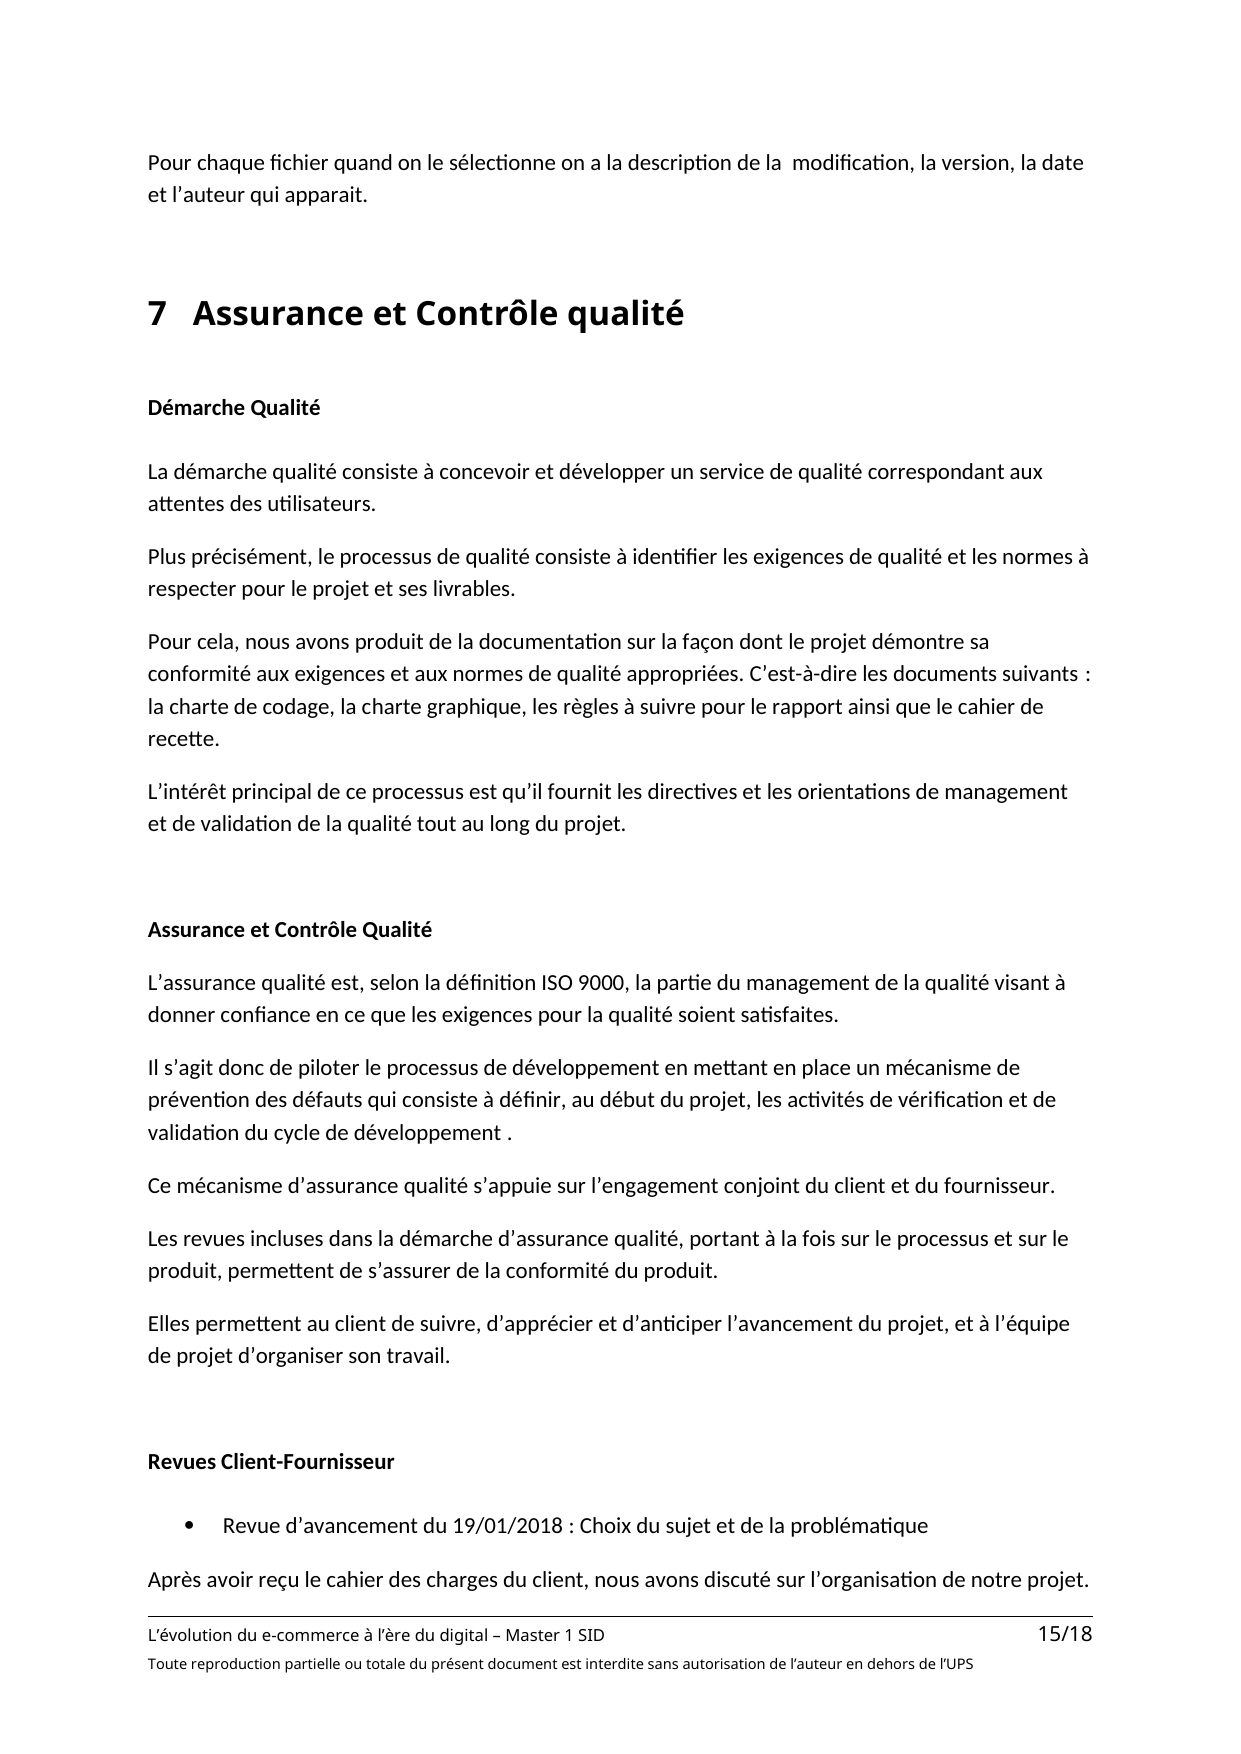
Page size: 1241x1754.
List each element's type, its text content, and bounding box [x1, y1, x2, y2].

text Démarche Qualité [148, 393, 1093, 421]
text Elles permettent au client de suivre, d’apprécier et d’anticiper l’avancement du projet, et à l’équipe de projet d’organiser son travail. [148, 1309, 1093, 1369]
text Après avoir reçu le cahier des charges du client, nous avons discuté sur l’organisation de notre projet. [148, 1565, 1093, 1593]
subtitle Assurance et Contrôle qualité [148, 290, 1093, 335]
text Ce mécanisme d’assurance qualité s’appuie sur l’engagement conjoint du client et du fournisseur. [148, 1171, 1093, 1199]
text Revues Client-Fournisseur [148, 1447, 1093, 1475]
list Revue d’avancement du 19/01/2018 : Choix du sujet et de la problématique [185, 1512, 1093, 1540]
text Pour chaque fichier quand on le sélectionne on a la description de la modification, la version, la date et l’auteur qui apparait. [148, 148, 1093, 208]
text La démarche qualité consiste à concevoir et développer un service de qualité correspondant aux attentes des utilisateurs. [148, 457, 1093, 517]
text L’assurance qualité est, selon la déﬁnition ISO 9000, la partie du management de la qualité visant à donner conﬁance en ce que les exigences pour la qualité soient satisfaites. [148, 968, 1093, 1028]
text Les revues incluses dans la démarche d’assurance qualité, portant à la fois sur le processus et sur le produit, permettent de s’assurer de la conformité du produit. [148, 1224, 1093, 1284]
text Plus précisément, le processus de qualité consiste à identifier les exigences de qualité et les normes à respecter pour le projet et ses livrables. [148, 542, 1093, 602]
text L’intérêt principal de ce processus est qu’il fournit les directives et les orientations de management et de validation de la qualité tout au long du projet. [148, 777, 1093, 837]
text Il s’agit donc de piloter le processus de développement en mettant en place un mécanisme de prévention des défauts qui consiste à déﬁnir, au début du projet, les activités de vériﬁcation et de validation du cycle de développement . [148, 1053, 1093, 1146]
text Assurance et Contrôle Qualité [148, 915, 1093, 943]
text Pour cela, nous avons produit de la documentation sur la façon dont le projet démontre sa conformité aux exigences et aux normes de qualité appropriées. C’est-à-dire les documents suivants : la charte de codage, la charte graphique, les règles à suivre pour le rapport ainsi que le cahier de recette. [148, 627, 1093, 752]
